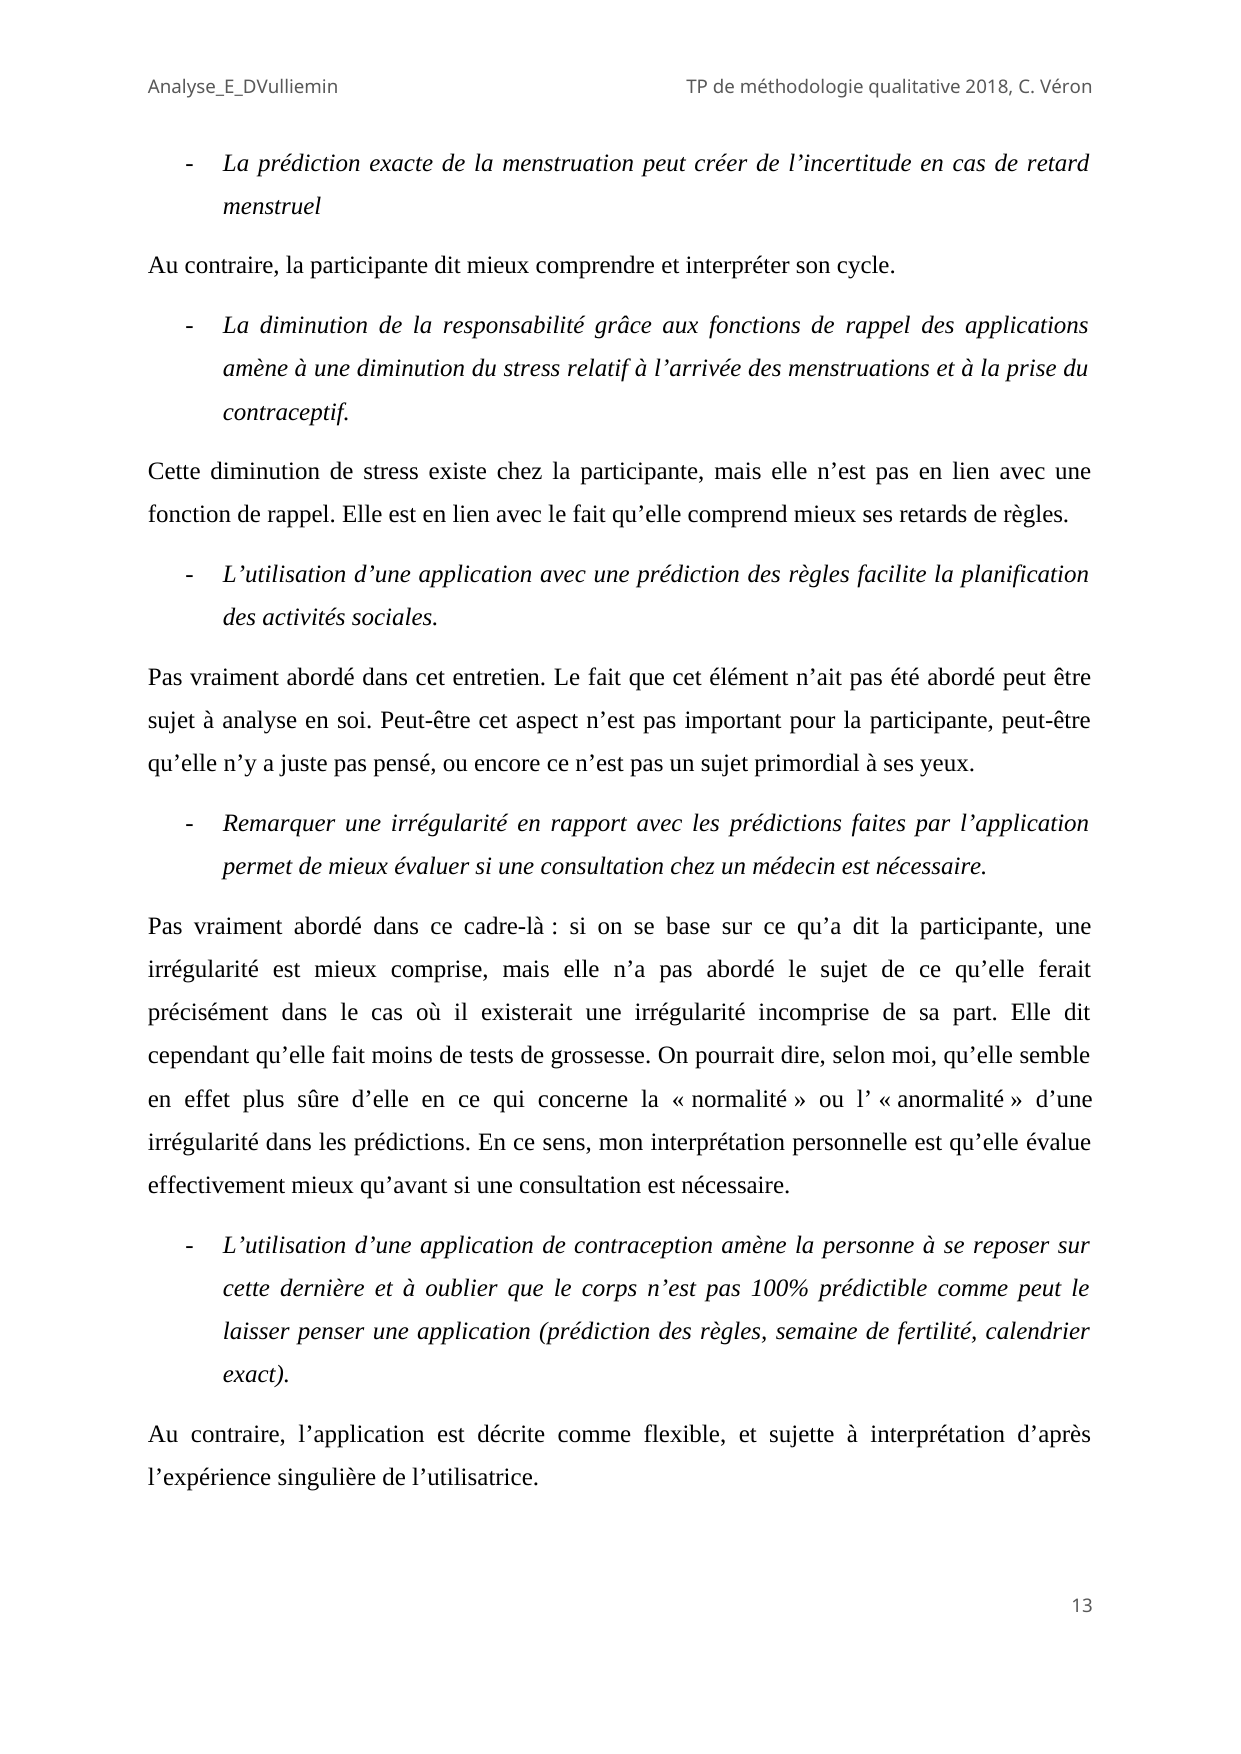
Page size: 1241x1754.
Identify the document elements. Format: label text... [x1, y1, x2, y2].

text Pas vraiment abordé dans ce cadre-là : si on se base sur ce qu’a dit la participante, une irrégularité est mieux comprise, mais elle n’a pas abordé le sujet de ce qu’elle ferait précisément dans le cas où il existerait une irrégularité incomprise de sa part. Elle dit cependant qu’elle fait moins de tests de grossesse. On pourrait dire, selon moi, qu’elle semble en effet plus sûre d’elle en ce qui concerne la « normalité » ou l’ « anormalité » d’une irrégularité dans les prédictions. En ce sens, mon interprétation personnelle est qu’elle évalue effectivement mieux qu’avant si une consultation est nécessaire. [148, 911, 1093, 1199]
text Au contraire, l’application est décrite comme flexible, et sujette à interprétation d’après l’expérience singulière de l’utilisatrice. [148, 1419, 1093, 1491]
text Cette diminution de stress existe chez la participante, mais elle n’est pas en lien avec une fonction de rappel. Elle est en lien avec le fait qu’elle comprend mieux ses retards de règles. [148, 456, 1093, 528]
list L’utilisation d’une application de contraception amène la personne à se reposer sur cette dernière et à oublier que le corps n’est pas 100% prédictible comme peut le laisser penser une application (prédiction des règles, semaine de fertilité, calendrier exact). [185, 1230, 1093, 1388]
text Pas vraiment abordé dans cet entretien. Le fait que cet élément n’ait pas été abordé peut être sujet à analyse en soi. Peut-être cet aspect n’est pas important pour la participante, peut-être qu’elle n’y a juste pas pensé, ou encore ce n’est pas un sujet primordial à ses yeux. [148, 662, 1093, 777]
list La prédiction exacte de la menstruation peut créer de l’incertitude en cas de retard menstruel [185, 148, 1093, 219]
list La diminution de la responsabilité grâce aux fonctions de rappel des applications amène à une diminution du stress relatif à l’arrivée des menstruations et à la prise du contraceptif. [185, 310, 1093, 425]
list L’utilisation d’une application avec une prédiction des règles facilite la planification des activités sociales. [185, 559, 1093, 631]
list Remarquer une irrégularité en rapport avec les prédictions faites par l’application permet de mieux évaluer si une consultation chez un médecin est nécessaire. [185, 808, 1093, 880]
text Au contraire, la participante dit mieux comprendre et interpréter son cycle. [148, 251, 1093, 279]
